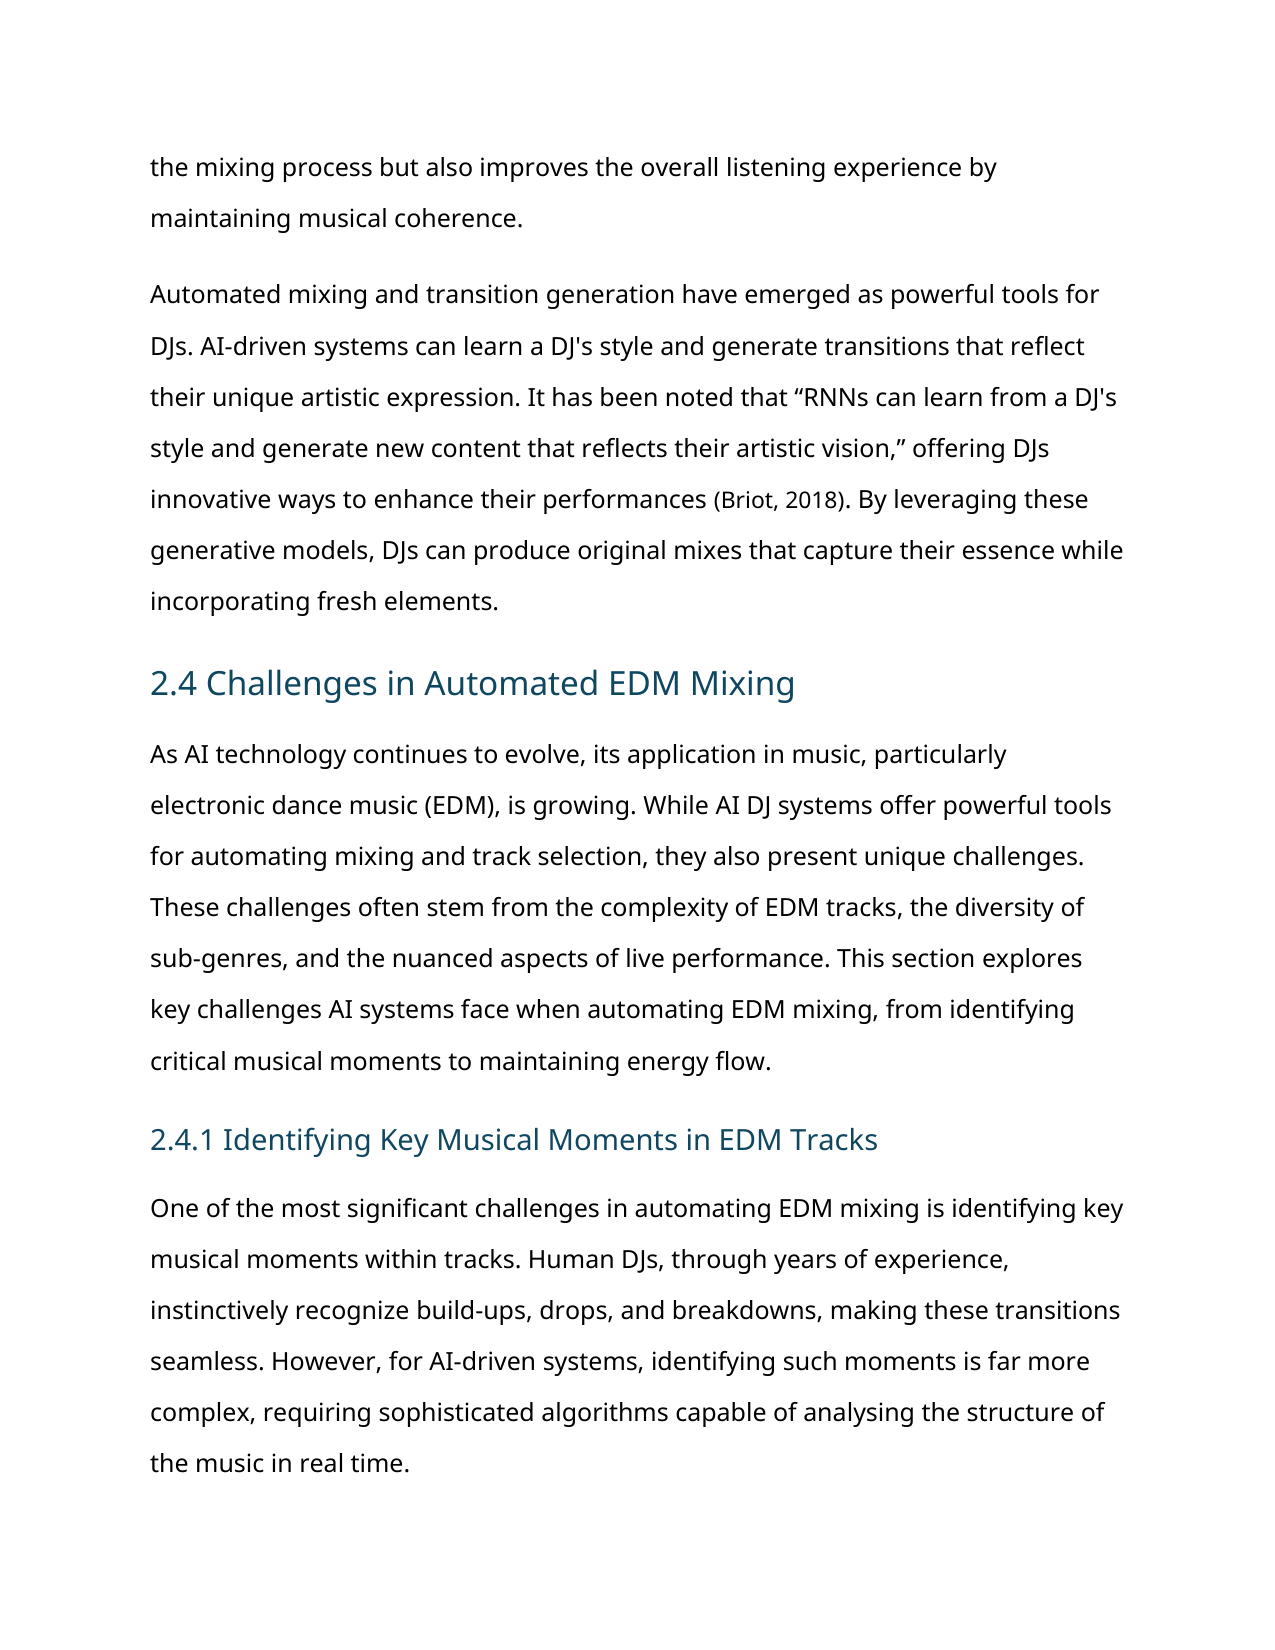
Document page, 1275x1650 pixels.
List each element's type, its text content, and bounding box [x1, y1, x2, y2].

text One of the most significant challenges in automating EDM mixing is identifying key musical moments within tracks. Human DJs, through years of experience, instinctively recognize build-ups, drops, and breakdowns, making these transitions seamless. However, for AI-driven systems, identifying such moments is far more complex, requiring sophisticated algorithms capable of analysing the structure of the music in real time. [150, 1190, 1125, 1479]
subtitle 2.4 Challenges in Automated EDM Mixing [150, 659, 1125, 705]
subtitle 2.4.1 Identifying Key Musical Moments in EDM Tracks [150, 1119, 1125, 1159]
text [150, 150, 1125, 235]
text As AI technology continues to evolve, its application in music, particularly electronic dance music (EDM), is growing. While AI DJ systems offer powerful tools for automating mixing and track selection, they also present unique challenges. These challenges often stem from the complexity of EDM tracks, the diversity of sub-genres, and the nuanced aspects of live performance. This section explores key challenges AI systems face when automating EDM mixing, from identifying critical musical moments to maintaining energy flow. [150, 737, 1125, 1077]
text Automated mixing and transition generation have emerged as powerful tools for DJs. AI-driven systems can learn a DJ's style and generate transitions that reflect their unique artistic expression. It has been noted that “RNNs can learn from a DJ's style and generate new content that reflects their artistic vision,” offering DJs innovative ways to enhance their performances . By leveraging these generative models, DJs can produce original mixes that capture their essence while incorporating fresh elements. [150, 277, 1125, 617]
